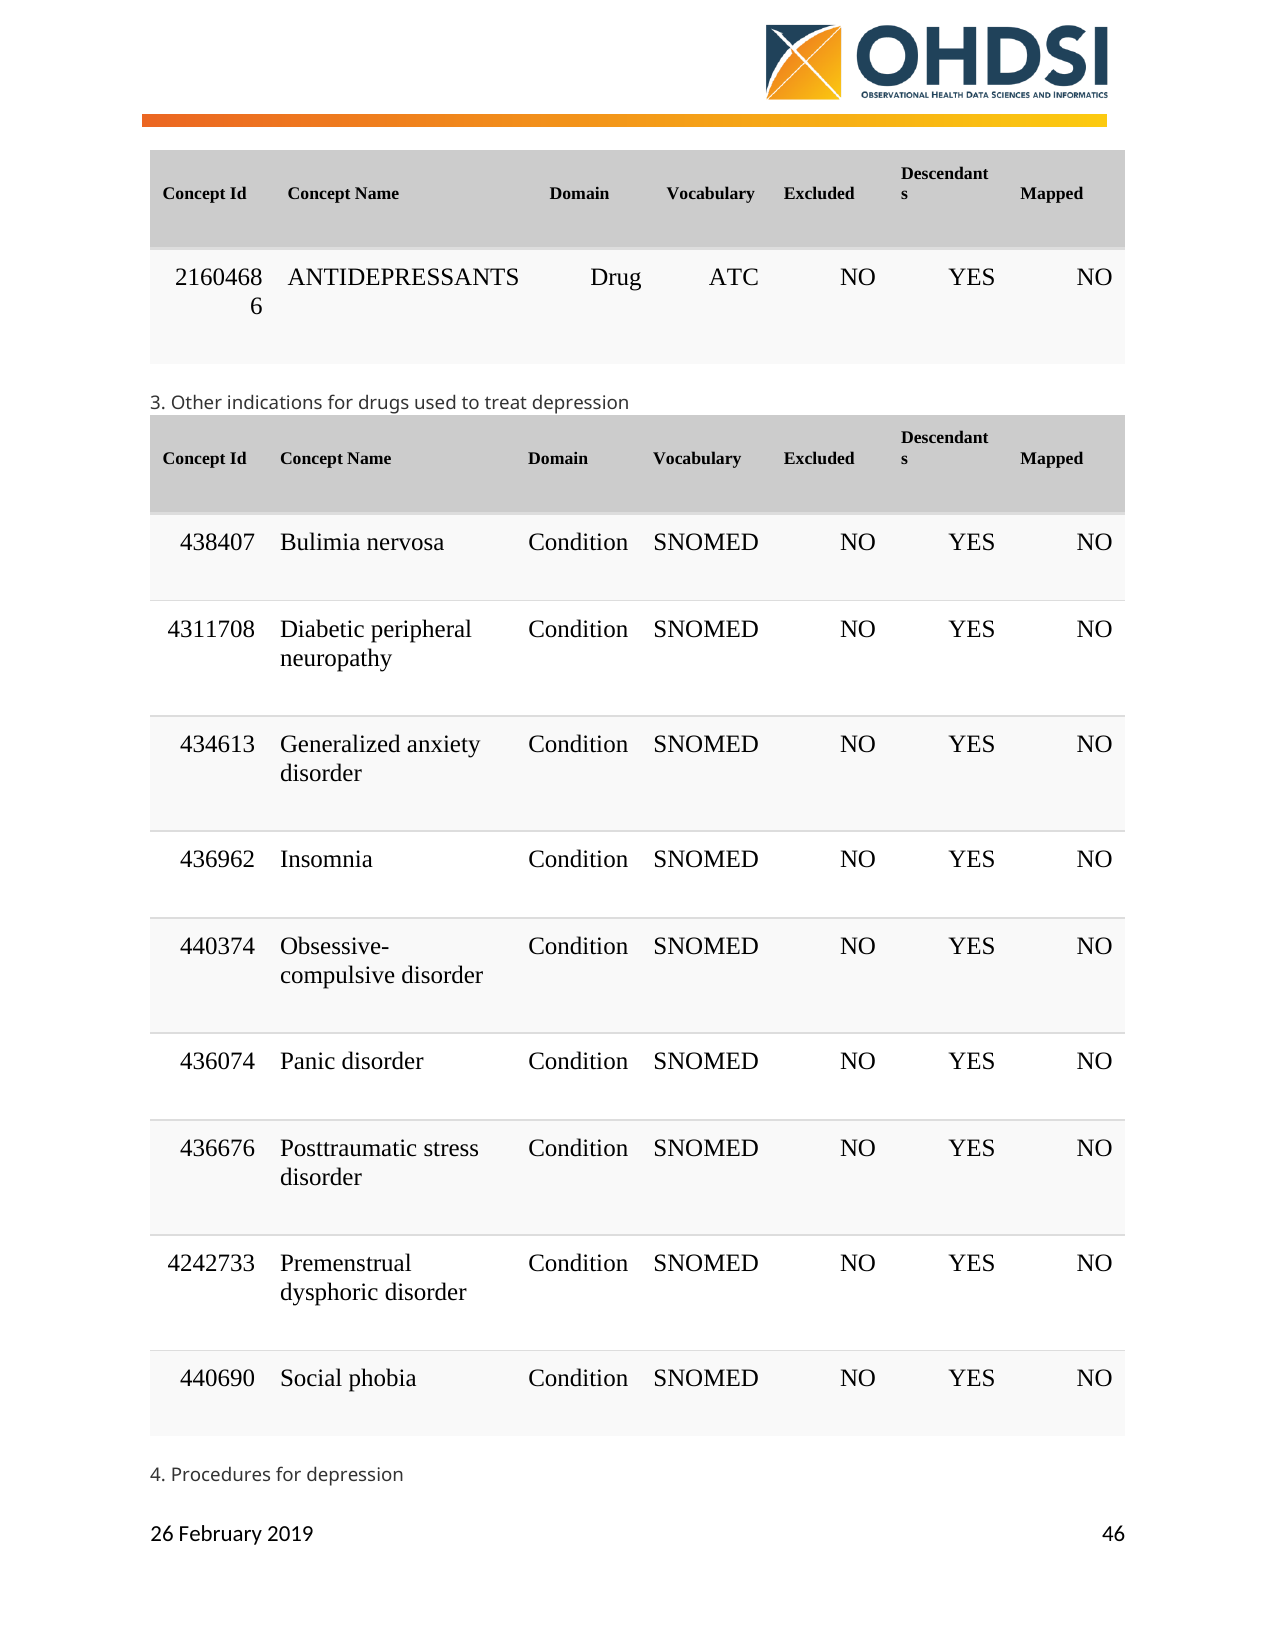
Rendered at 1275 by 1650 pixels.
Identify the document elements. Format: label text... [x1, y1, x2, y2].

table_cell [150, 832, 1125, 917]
text 4. Procedures for depression [150, 1462, 1125, 1487]
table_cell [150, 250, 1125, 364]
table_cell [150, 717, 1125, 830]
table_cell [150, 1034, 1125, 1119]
picture [748, 11, 1125, 114]
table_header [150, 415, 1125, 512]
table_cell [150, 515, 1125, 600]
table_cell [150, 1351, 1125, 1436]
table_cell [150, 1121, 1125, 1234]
text 3. Other indications for drugs used to treat depression [150, 389, 1125, 415]
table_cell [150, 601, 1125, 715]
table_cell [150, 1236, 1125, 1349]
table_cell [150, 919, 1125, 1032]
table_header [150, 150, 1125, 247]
